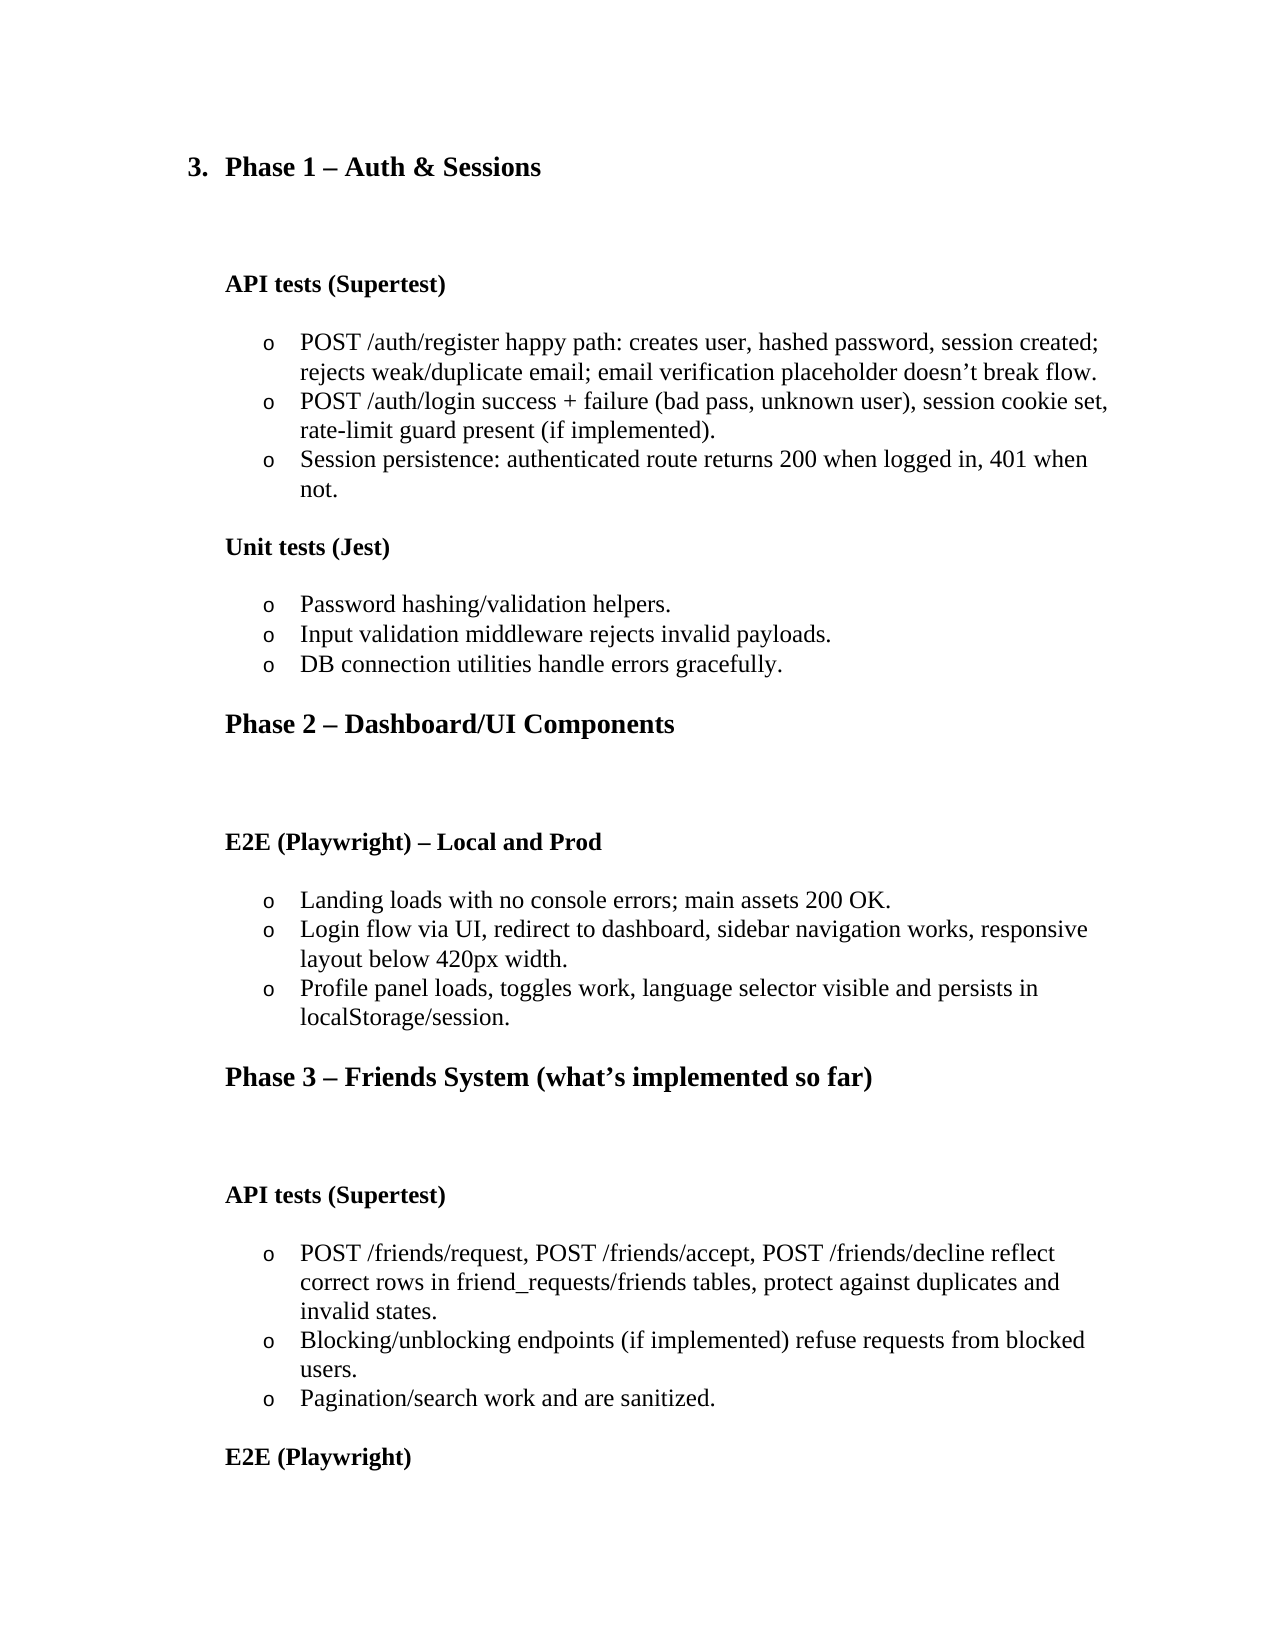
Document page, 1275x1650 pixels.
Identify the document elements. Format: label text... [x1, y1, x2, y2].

text Phase 2 – Dashboard/UI Components [225, 707, 1125, 740]
list Input validation middleware rejects invalid payloads. [262, 619, 1125, 649]
list POST /auth/login success + failure (bad pass, unknown user), session cookie set, rate-limit guard present (if implemented). [262, 386, 1125, 444]
text E2E (Playwright) – Local and Prod [225, 827, 1125, 856]
text API tests (Supertest) [225, 269, 1125, 298]
text Unit tests (Jest) [225, 532, 1125, 560]
list POST /friends/request, POST /friends/accept, POST /friends/decline reflect correct rows in friend_requests/friends tables, protect against duplicates and invalid states. [262, 1238, 1125, 1325]
text API tests (Supertest) [225, 1180, 1125, 1208]
list Blocking/unblocking endpoints (if implemented) refuse requests from blocked users. [262, 1325, 1125, 1383]
list Session persistence: authenticated route returns 200 when logged in, 401 when not. [262, 444, 1125, 502]
list Landing loads with no console errors; main assets 200 OK. [262, 885, 1125, 914]
list Password hashing/validation helpers. [262, 589, 1125, 619]
list Pagination/search work and are sanitized. [262, 1383, 1125, 1413]
text Phase 3 – Friends System (what’s implemented so far) [225, 1060, 1125, 1093]
list DB connection utilities handle errors gracefully. [262, 649, 1125, 678]
list Profile panel loads, toggles work, language selector visible and persists in localStorage/session. [262, 973, 1125, 1031]
text E2E (Playwright) [225, 1442, 1125, 1471]
list Login flow via UI, redirect to dashboard, sidebar navigation works, responsive layout below 420px width. [262, 914, 1125, 973]
list POST /auth/register happy path: creates user, hashed password, session created; rejects weak/duplicate email; email verification placeholder doesn’t break flow. [262, 327, 1125, 386]
list Phase 1 – Auth & Sessions [187, 150, 1125, 182]
